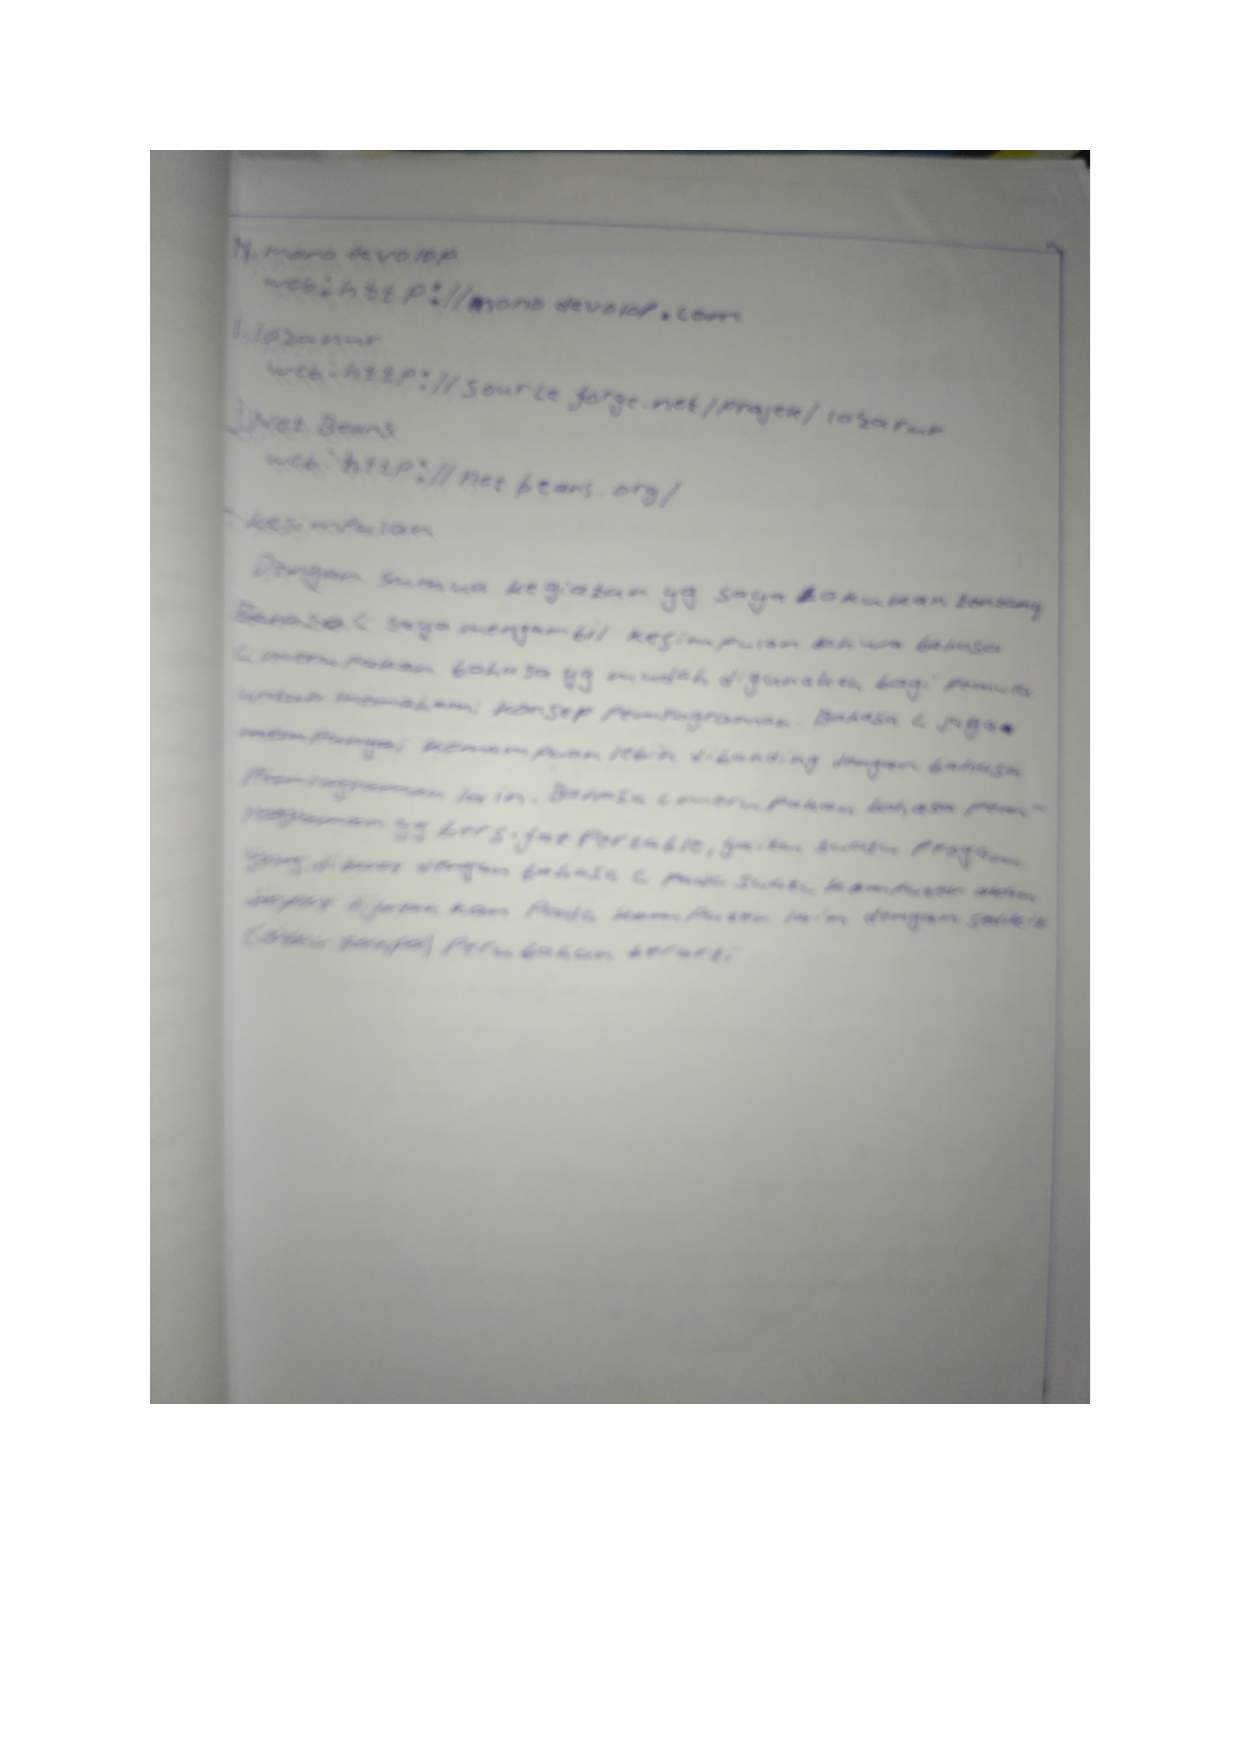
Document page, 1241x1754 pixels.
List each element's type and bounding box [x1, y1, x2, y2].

picture [150, 150, 1091, 1404]
